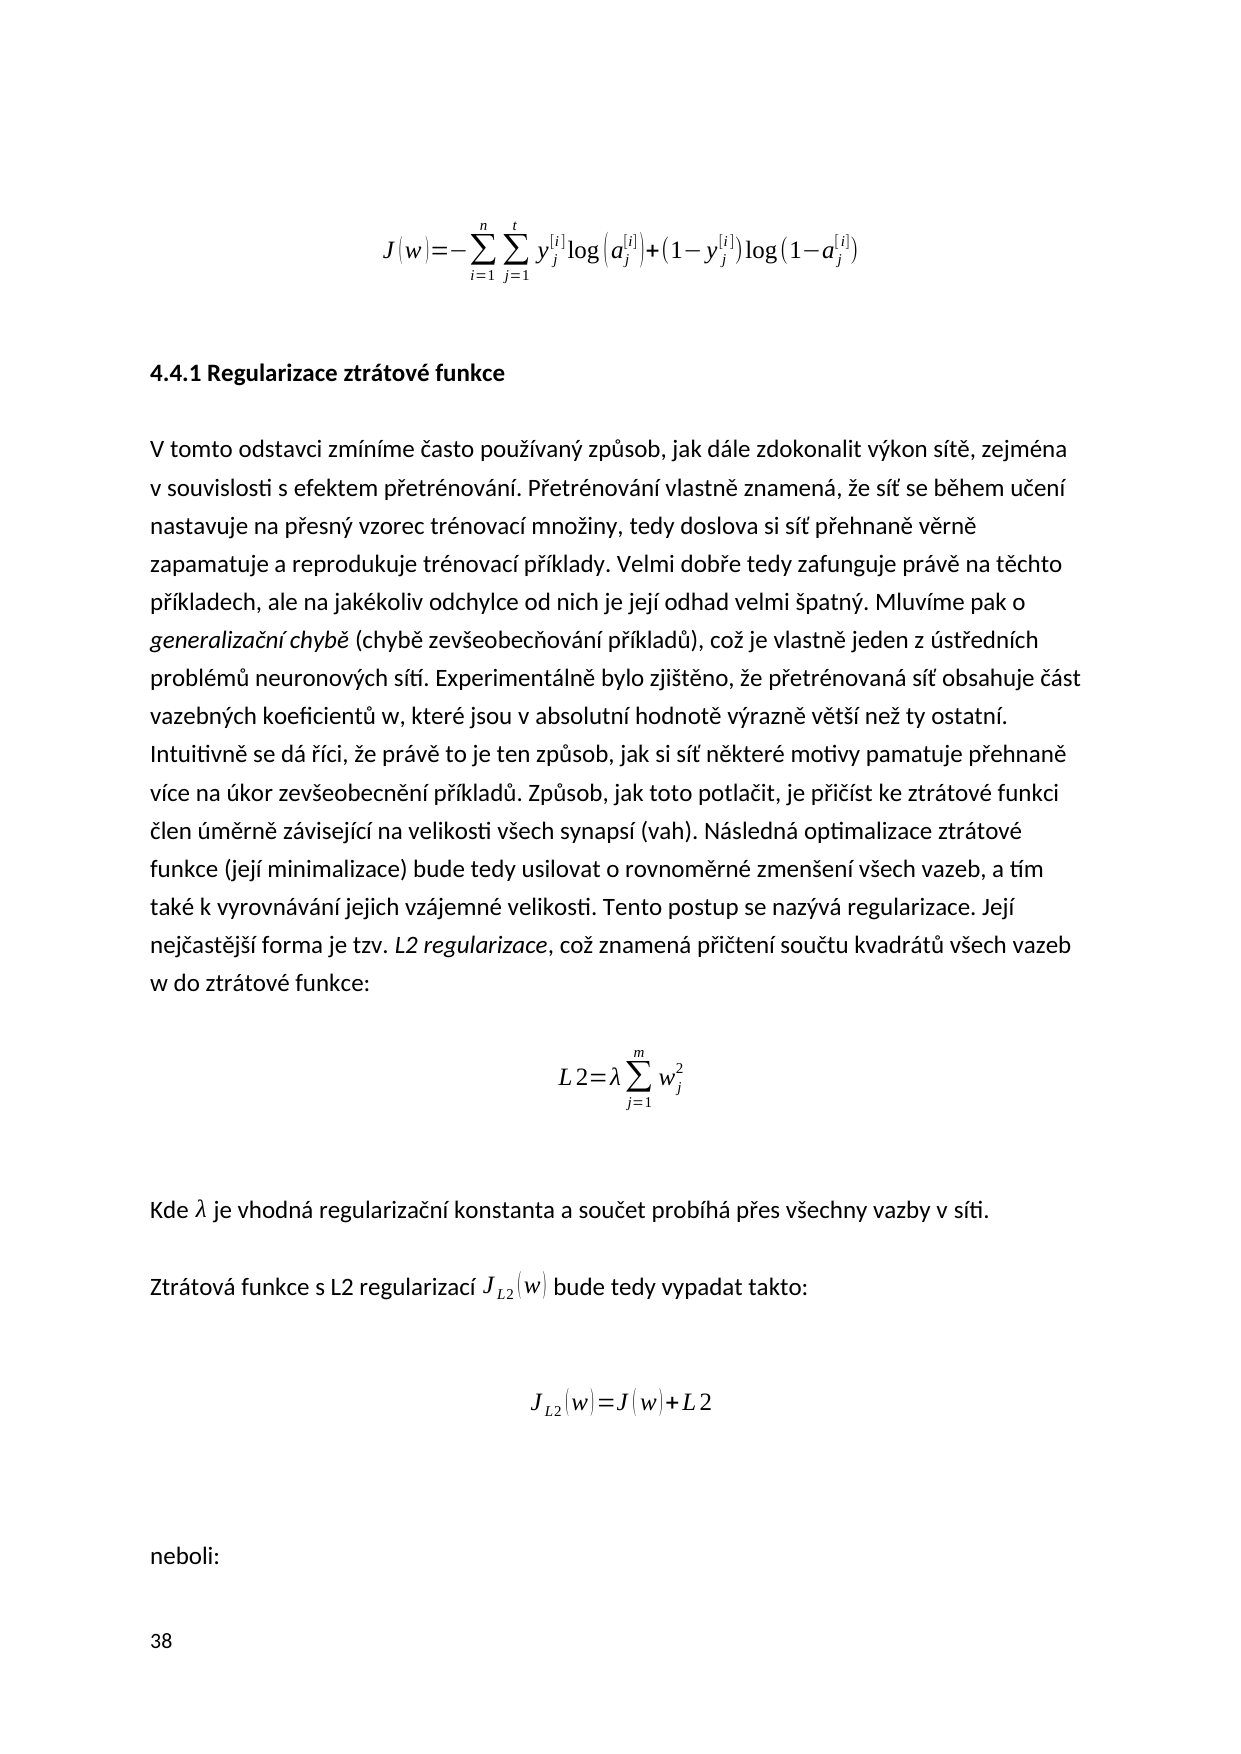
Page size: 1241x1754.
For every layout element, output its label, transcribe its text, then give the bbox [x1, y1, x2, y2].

text 4.4.1 Regularizace ztrátové funkce [150, 357, 1090, 388]
text Ztrátová funkce s L2 regularizací bude tedy vypadat takto: [150, 1270, 1090, 1303]
text neboli: [150, 1541, 1090, 1571]
text V tomto odstavci zmíníme často používaný způsob, jak dále zdokonalit výkon sítě, zejména v souvislosti s efektem přetrénování. Přetrénování vlastně znamená, že síť se během učení nastavuje na přesný vzorec trénovací množiny, tedy doslova si síť přehnaně věrně zapamatuje a reprodukuje trénovací příklady. Velmi dobře tedy zafunguje právě na těchto příkladech, ale na jakékoliv odchylce od nich je její odhad velmi špatný. Mluvíme pak o generalizační chybě (chybě zevšeobecňování příkladů), což je vlastně jeden z ústředních problémů neuronových sítí. Experimentálně bylo zjištěno, že přetrénovaná síť obsahuje část vazebných koeficientů w, které jsou v absolutní hodnotě výrazně větší než ty ostatní. Intuitivně se dá říci, že právě to je ten způsob, jak si síť některé motivy pamatuje přehnaně více na úkor zevšeobecnění příkladů. Způsob, jak toto potlačit, je přičíst ke ztrátové funkci člen úměrně závisející na velikosti všech synapsí (vah). Následná optimalizace ztrátové funkce (její minimalizace) bude tedy usilovat o rovnoměrné zmenšení všech vazeb, a tím také k vyrovnávání jejich vzájemné velikosti. Tento postup se nazývá regularizace. Její nejčastější forma je tzv. L2 regularizace, což znamená přičtení součtu kvadrátů všech vazeb w do ztrátové funkce: [150, 433, 1090, 998]
text Kde je vhodná regularizační konstanta a součet probíhá přes všechny vazby v síti. [150, 1194, 1090, 1224]
